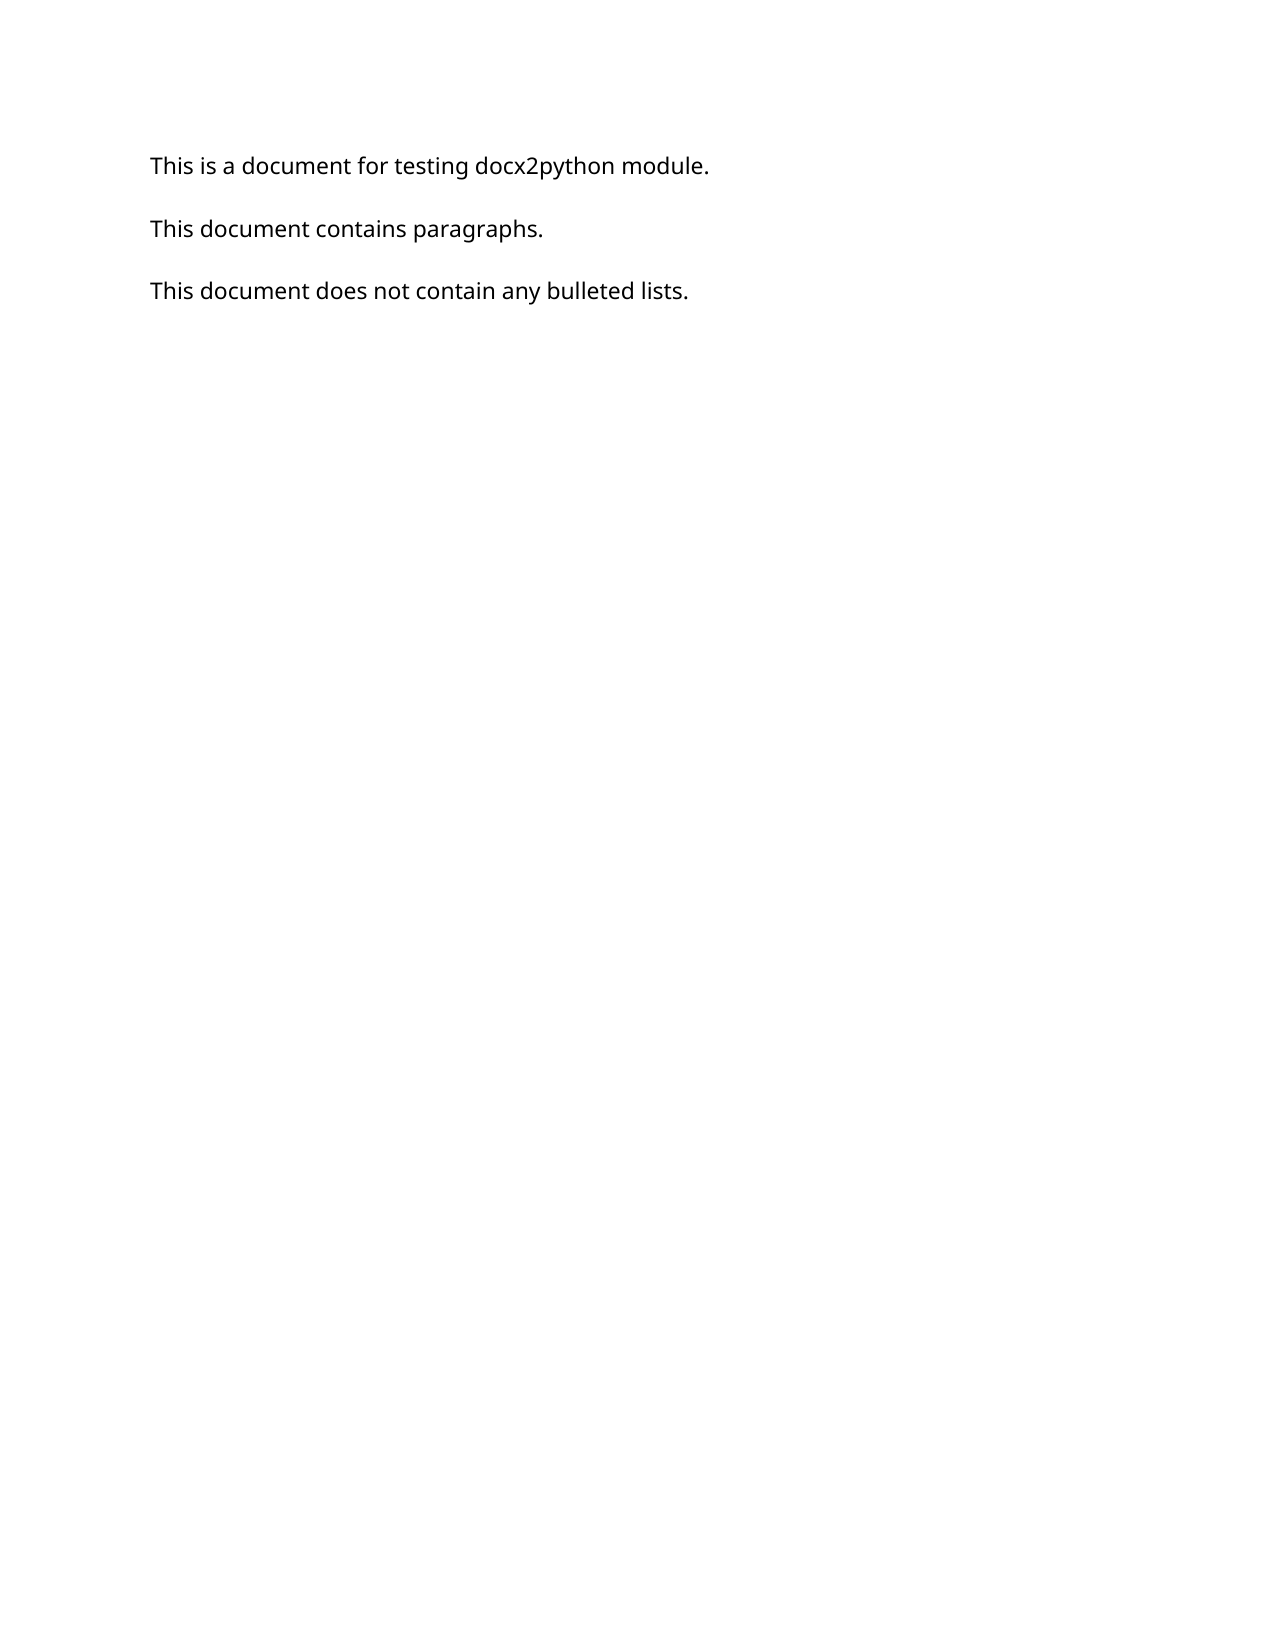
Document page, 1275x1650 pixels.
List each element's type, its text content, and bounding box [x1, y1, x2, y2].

text This document contains paragraphs. [150, 212, 1125, 244]
text This document does not contain any bulleted lists. [150, 275, 1125, 306]
text This is a document for testing docx2python module. [150, 150, 1125, 181]
